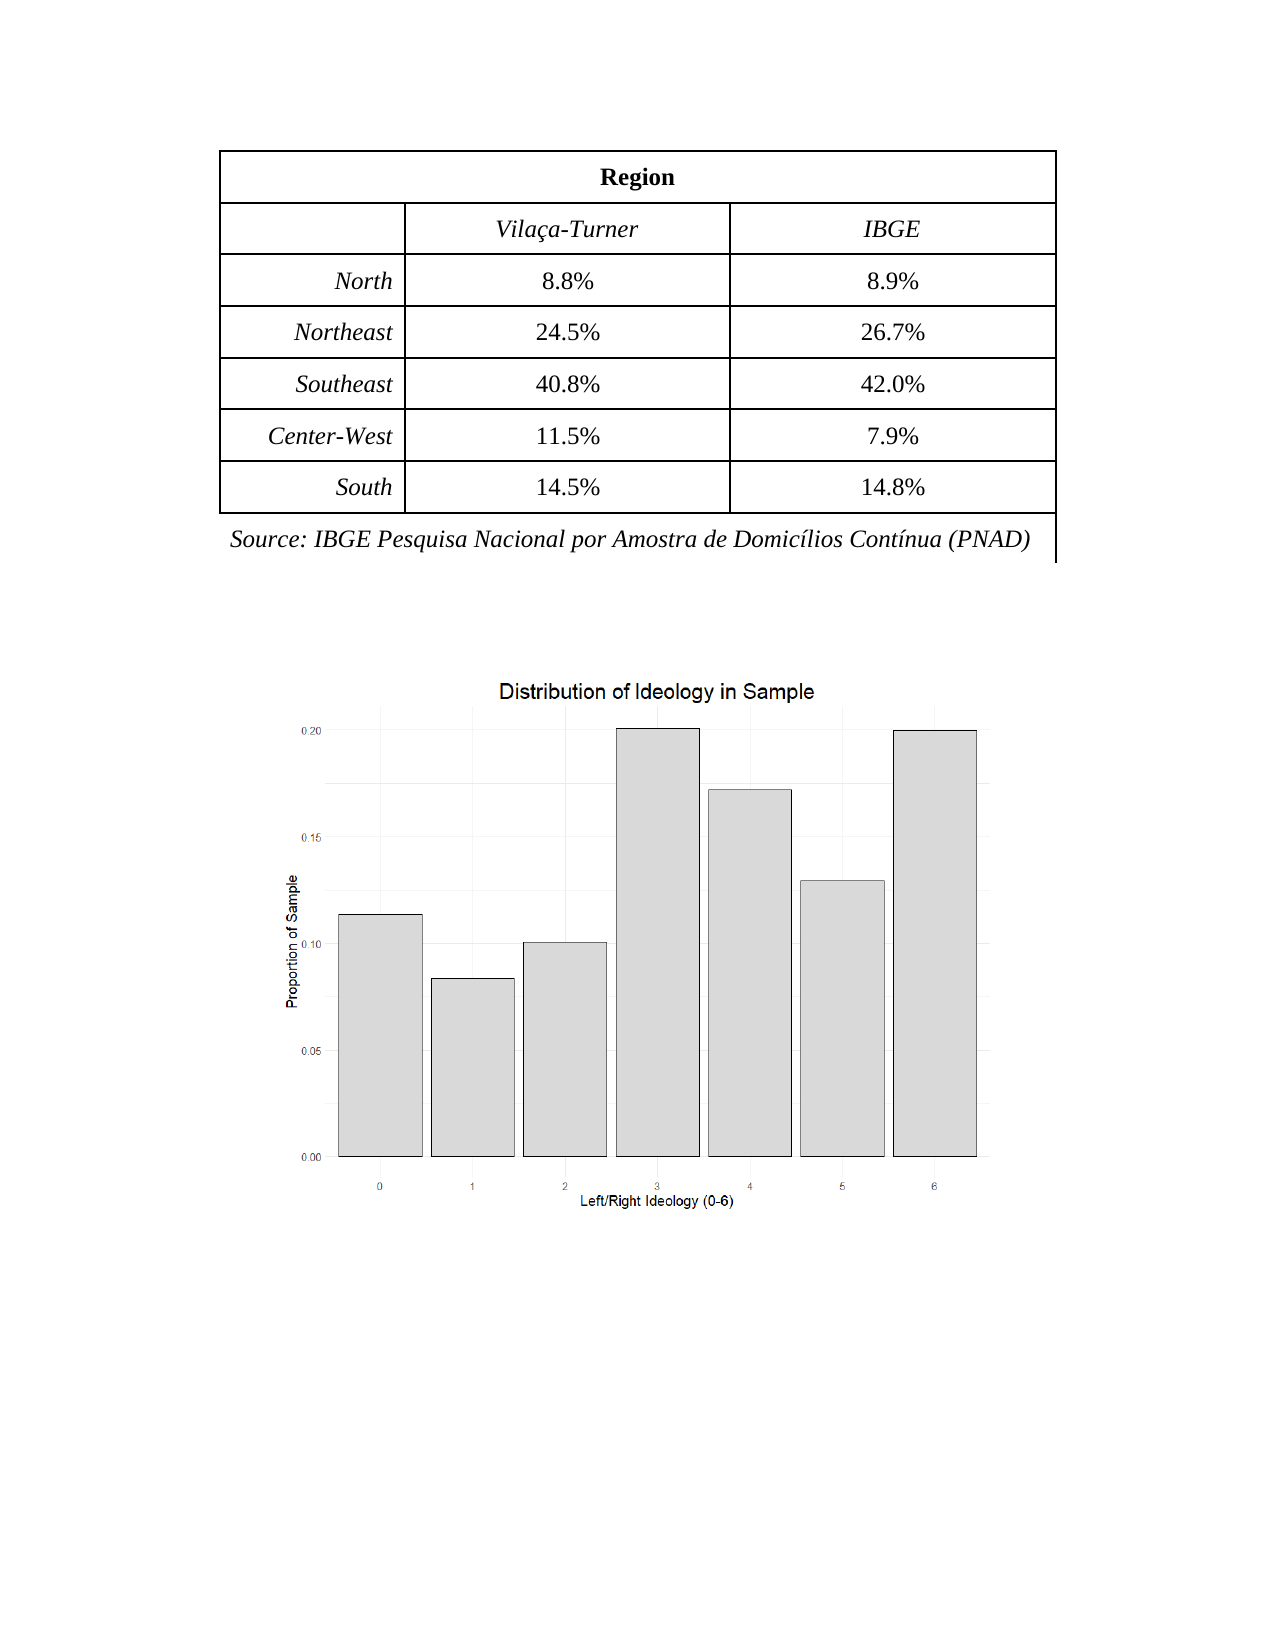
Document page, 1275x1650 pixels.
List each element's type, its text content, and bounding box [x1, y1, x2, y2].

table_cell Southeast [221, 359, 404, 408]
table_cell North [221, 255, 404, 305]
picture [281, 678, 994, 1212]
table_cell 8.8% [406, 255, 729, 305]
table_cell 24.5% [406, 307, 729, 357]
table_cell 40.8% [406, 359, 729, 408]
table_cell Center-West [221, 410, 404, 460]
table_cell 8.9% [731, 255, 1055, 305]
table_cell 42.0% [731, 359, 1055, 408]
table_cell IBGE [731, 204, 1055, 253]
table_cell 14.5% [406, 462, 729, 512]
table_header Region [221, 152, 1055, 202]
table_cell 7.9% [731, 410, 1055, 460]
table_cell South [221, 462, 404, 512]
table_cell Source: IBGE Pesquisa Nacional por Amostra de Domicílios Contínua (PNAD) [220, 514, 1055, 563]
table_cell 11.5% [406, 410, 729, 460]
table_cell [221, 204, 404, 253]
table_cell Vilaça-Turner [406, 204, 729, 253]
table_cell 26.7% [731, 307, 1055, 357]
table_cell Northeast [221, 307, 404, 357]
table_cell 14.8% [731, 462, 1055, 512]
